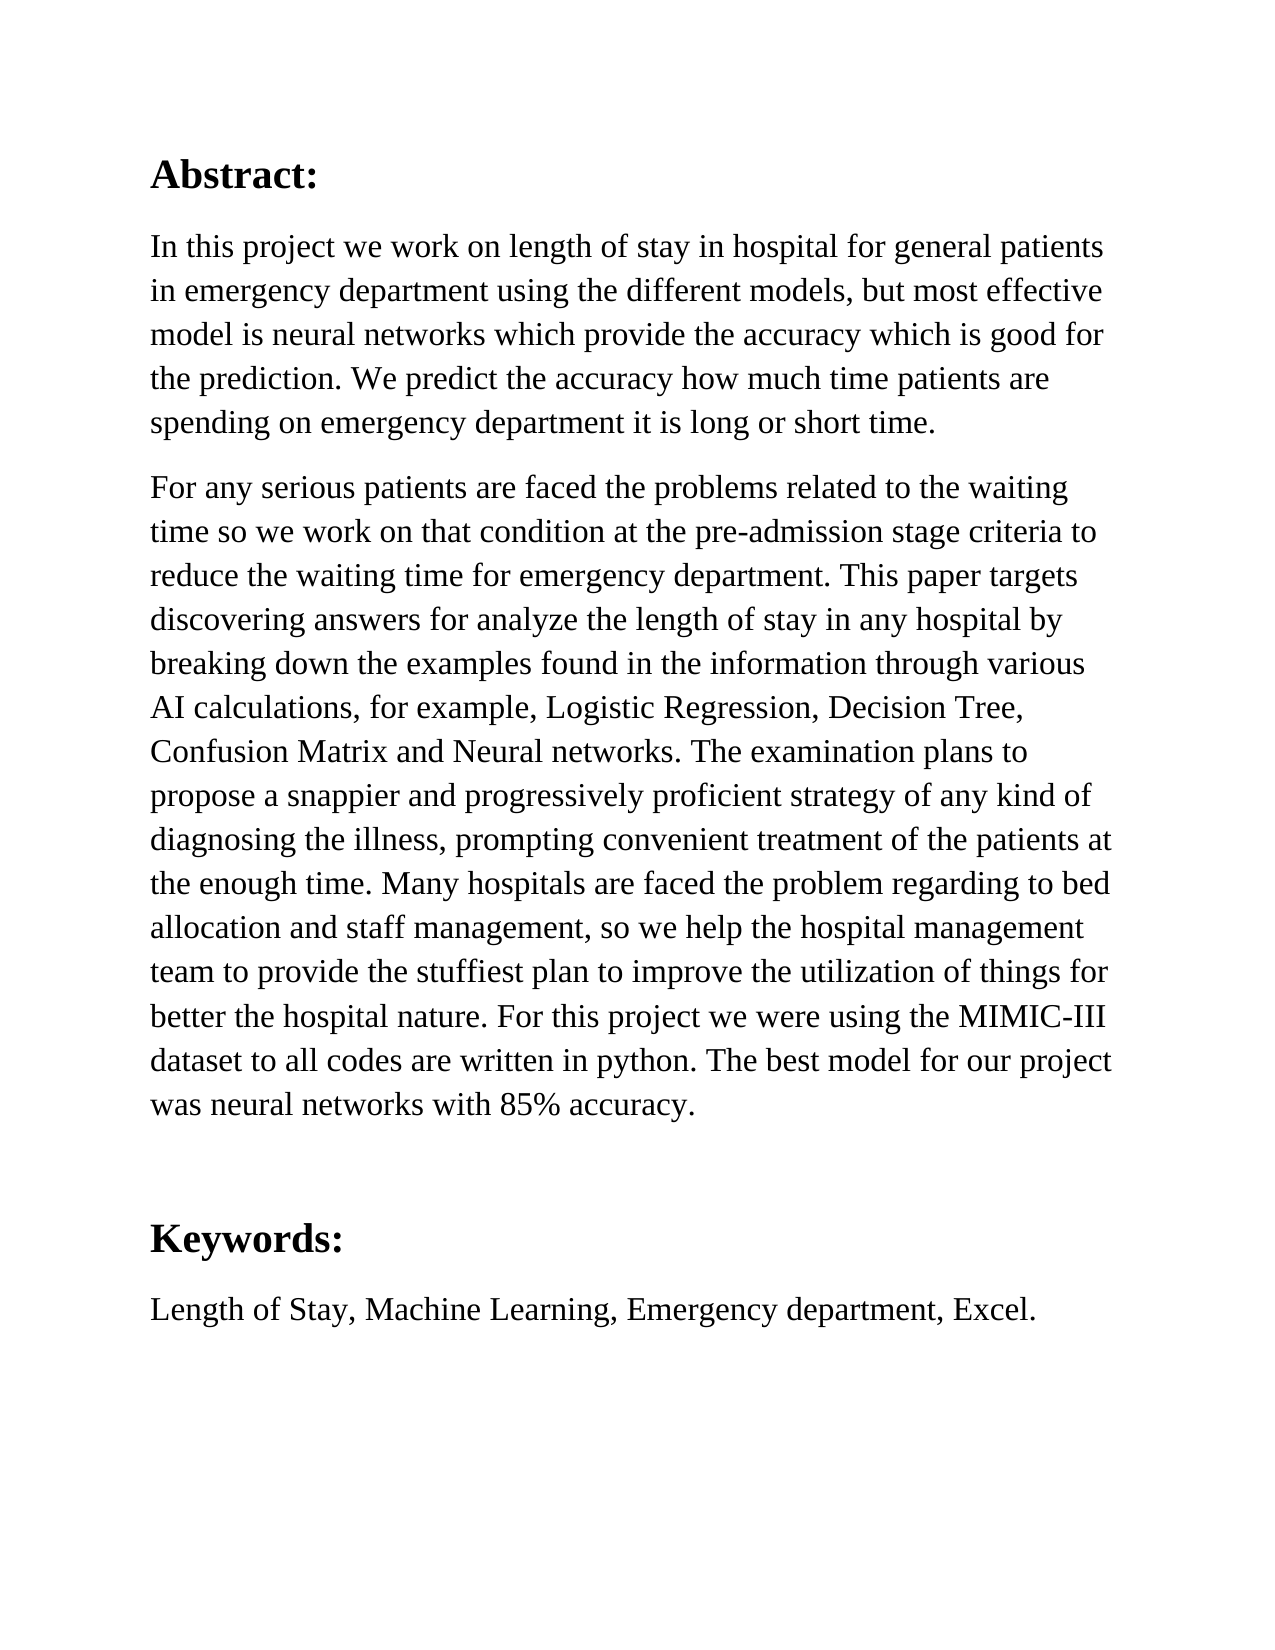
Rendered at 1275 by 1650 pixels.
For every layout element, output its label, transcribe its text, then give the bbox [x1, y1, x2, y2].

text Abstract: [150, 150, 1125, 198]
text Keywords: [150, 1214, 1125, 1262]
text In this project we work on length of stay in hospital for general patients in emergency department using the different models, but most effective model is neural networks which provide the accuracy which is good for the prediction. We predict the accuracy how much time patients are spending on emergency department it is long or short time. [150, 226, 1125, 441]
text For any serious patients are faced the problems related to the waiting time so we work on that condition at the pre-admission stage criteria to reduce the waiting time for emergency department. This paper targets discovering answers for analyze the length of stay in any hospital by breaking down the examples found in the information through various AI calculations, for example, Logistic Regression, Decision Tree, Confusion Matrix and Neural networks. The examination plans to propose a snappier and progressively proficient strategy of any kind of diagnosing the illness, prompting convenient treatment of the patients at the enough time. Many hospitals are faced the problem regarding to bed allocation and staff management, so we help the hospital management team to provide the stuffiest plan to improve the utilization of things for better the hospital nature. For this project we were using the MIMIC-III dataset to all codes are written in python. The best model for our project was neural networks with 85% accuracy. [150, 467, 1125, 1122]
text Length of Stay, Machine Learning, Emergency department, Excel. [150, 1290, 1125, 1328]
